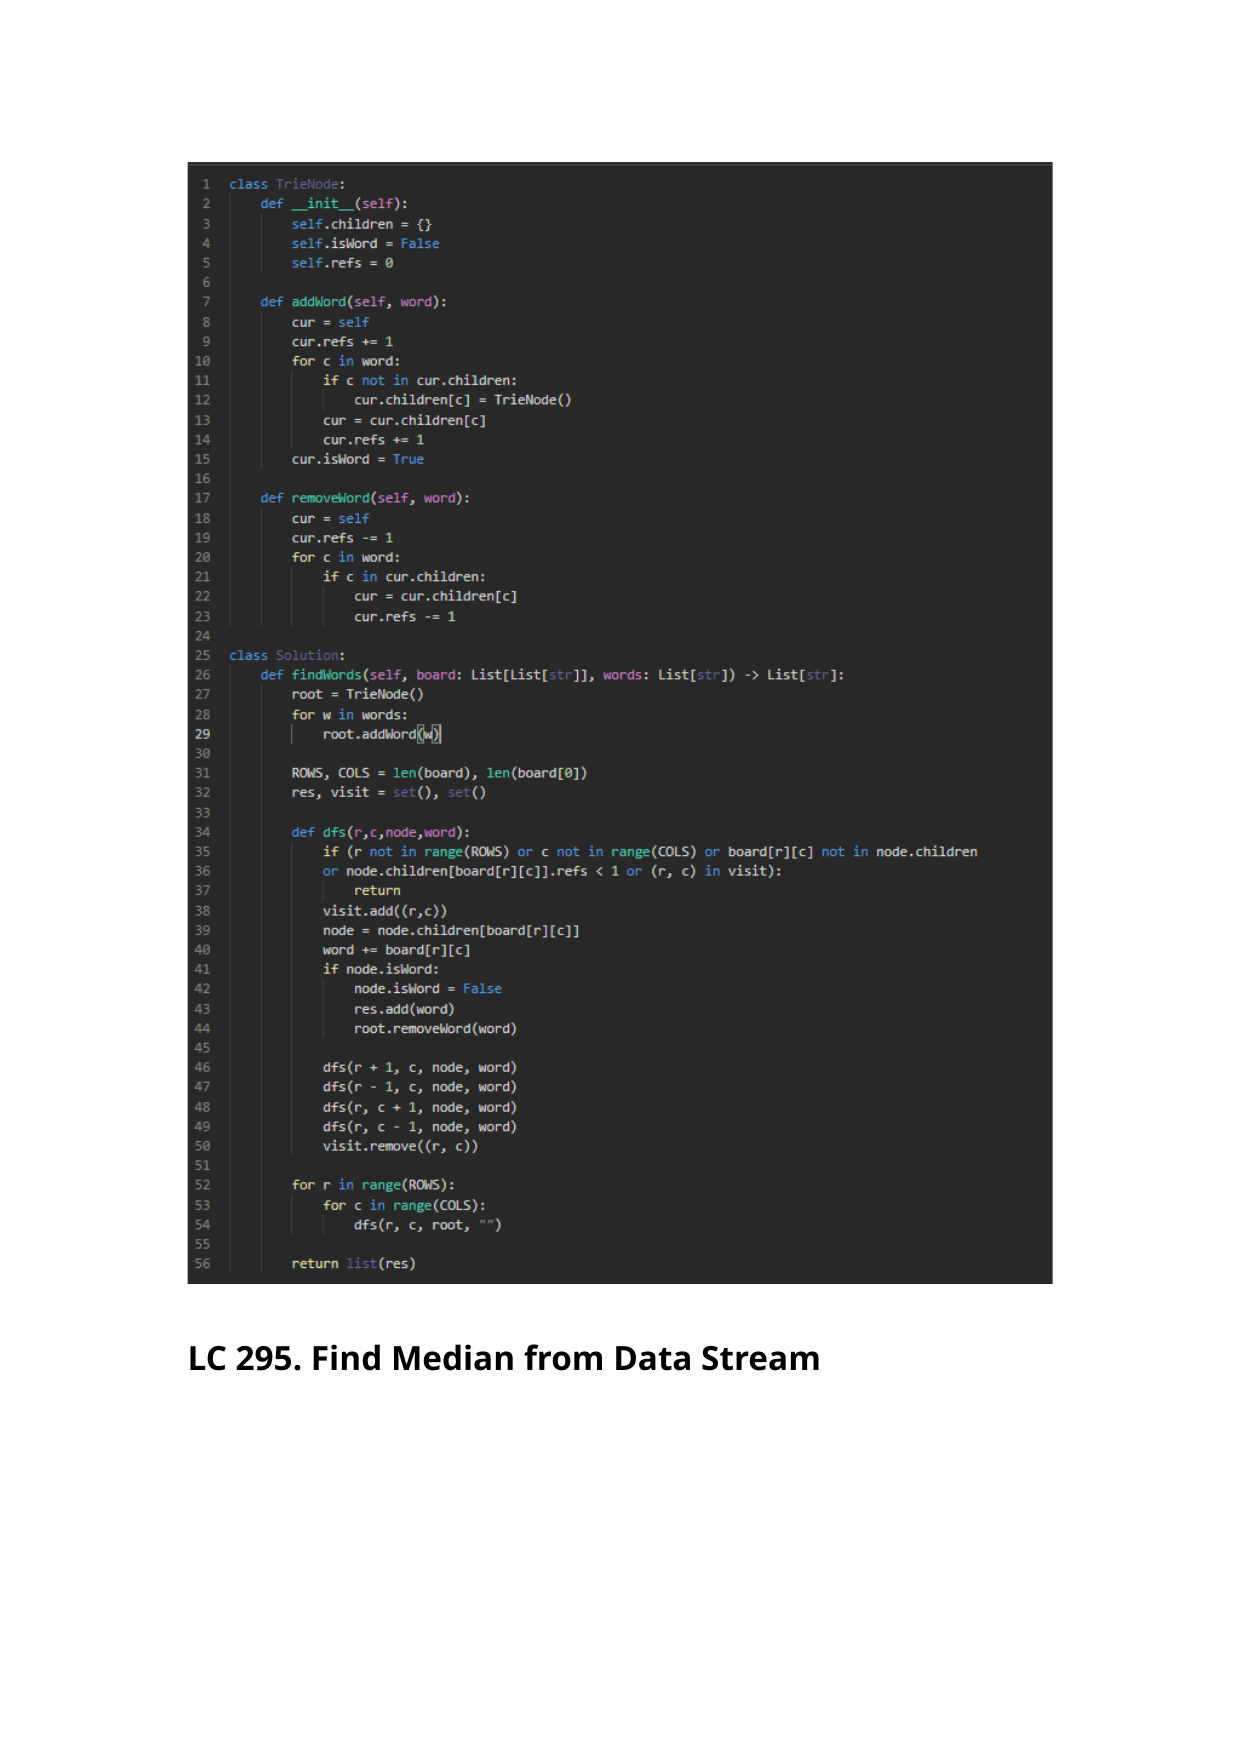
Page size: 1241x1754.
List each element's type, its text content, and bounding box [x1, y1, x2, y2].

subtitle LC 295. Find Median from Data Stream [187, 1324, 1053, 1389]
picture [187, 162, 1053, 1284]
